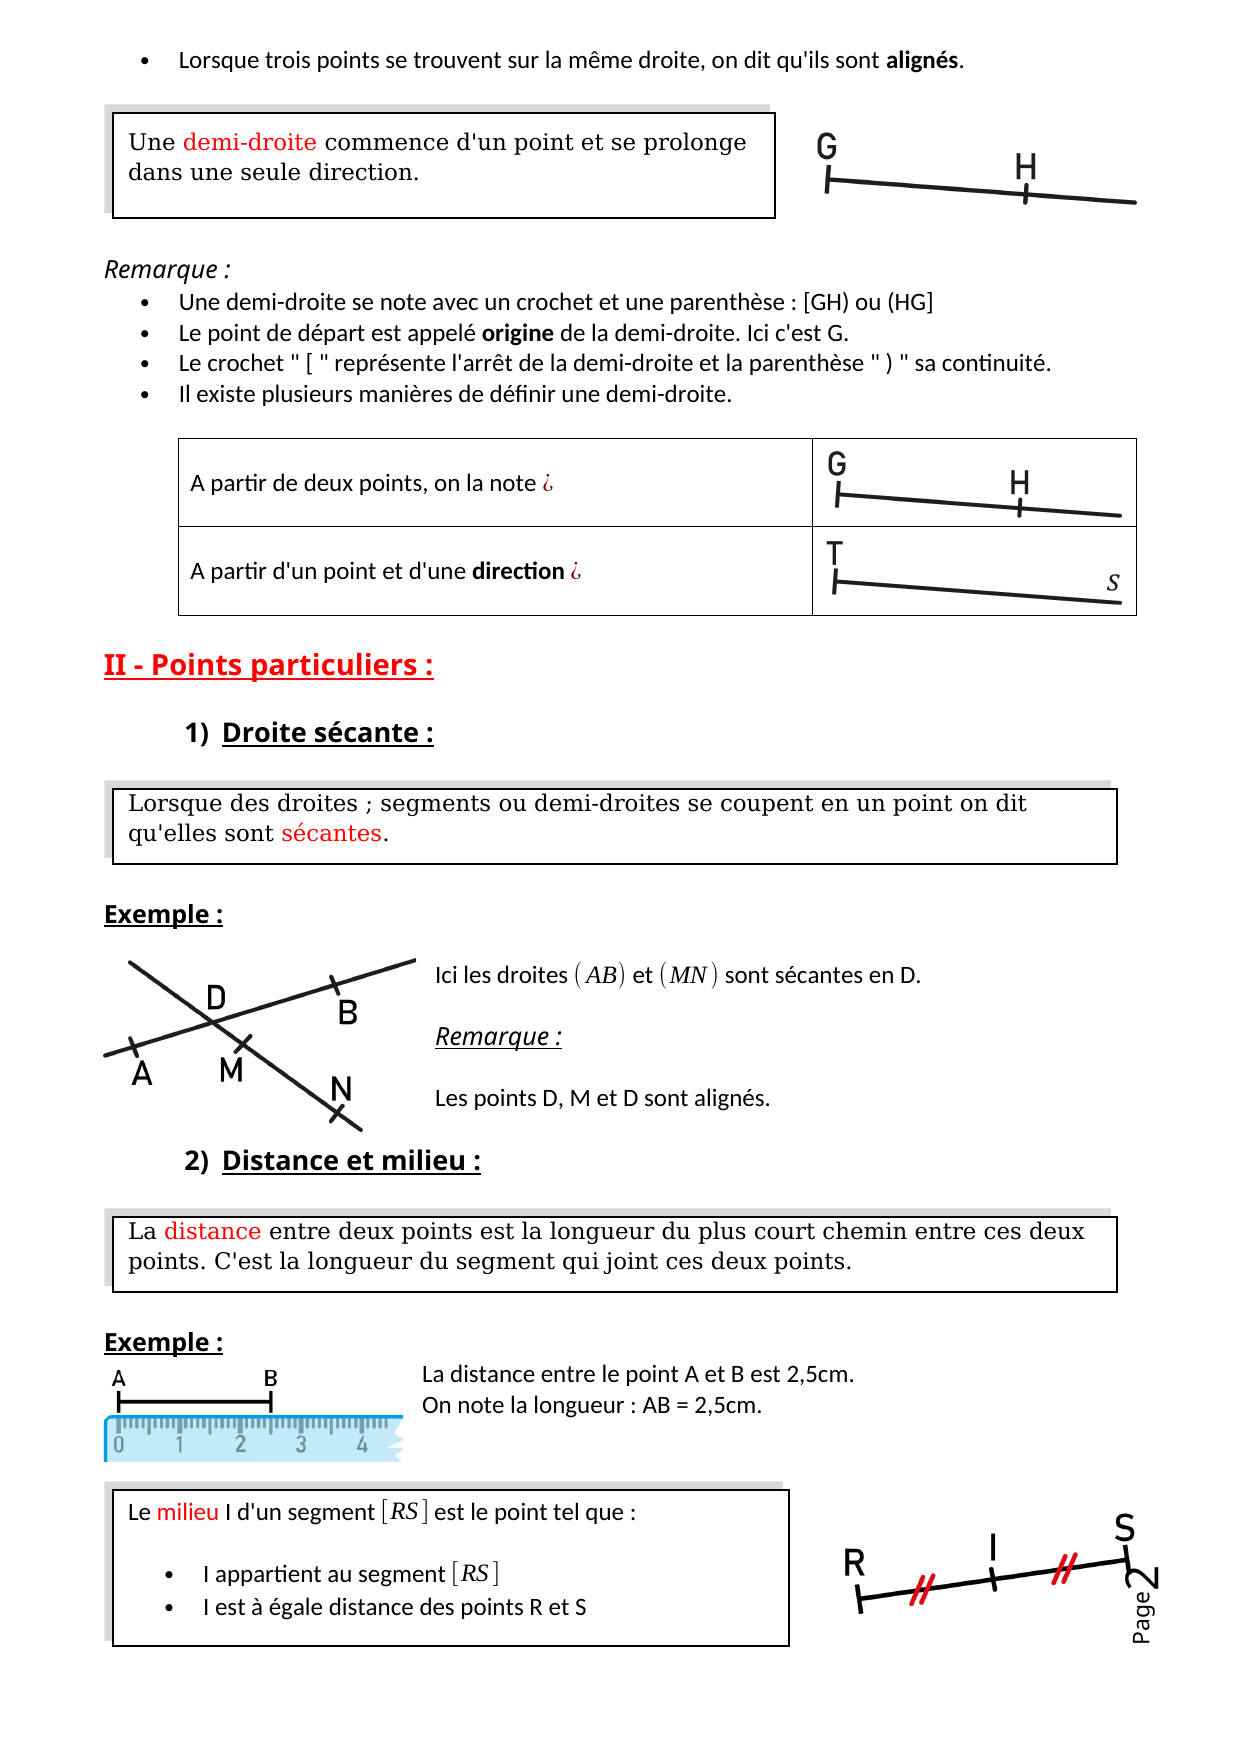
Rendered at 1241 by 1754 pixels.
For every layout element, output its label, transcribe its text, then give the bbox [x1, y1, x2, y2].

list Lorsque trois points se trouvent sur la même droite, on dit qu'ils sont alignés. [141, 44, 1137, 75]
table_cell [813, 527, 1136, 614]
table_header A partir de deux points, on la note [179, 439, 812, 526]
picture [103, 958, 417, 1132]
picture [841, 1508, 1137, 1614]
table_cell A partir d'un point et d'une direction [179, 527, 812, 614]
picture [815, 127, 1137, 205]
picture [108, 1419, 404, 1462]
text II - Points particuliers : [103, 645, 1137, 684]
list Il existe plusieurs manières de définir une demi-droite. [141, 378, 1137, 408]
list Le crochet " [ " représente l'arrêt de la demi-droite et la parenthèse " ) " sa continuité. [141, 347, 1137, 378]
list Droite sécante : [184, 713, 1137, 750]
text Exemple : [103, 896, 1137, 930]
list Une demi-droite se note avec un crochet et une parenthèse : [GH) ou (HG] [141, 286, 1137, 317]
list Le point de départ est appelé origine de la demi-droite. Ici c'est G. [141, 317, 1137, 347]
text Les points D, M et D sont alignés. [417, 1082, 1137, 1113]
picture [826, 446, 1122, 518]
picture [103, 1367, 404, 1420]
text Exemple : [103, 1324, 1137, 1359]
text Remarque : [417, 1019, 1137, 1053]
table_header [813, 439, 1136, 526]
text Ici les droites et sont sécantes en D. [417, 959, 1137, 990]
list Distance et milieu : [184, 1142, 1137, 1179]
text Remarque : [103, 252, 1137, 286]
picture [826, 536, 1122, 605]
